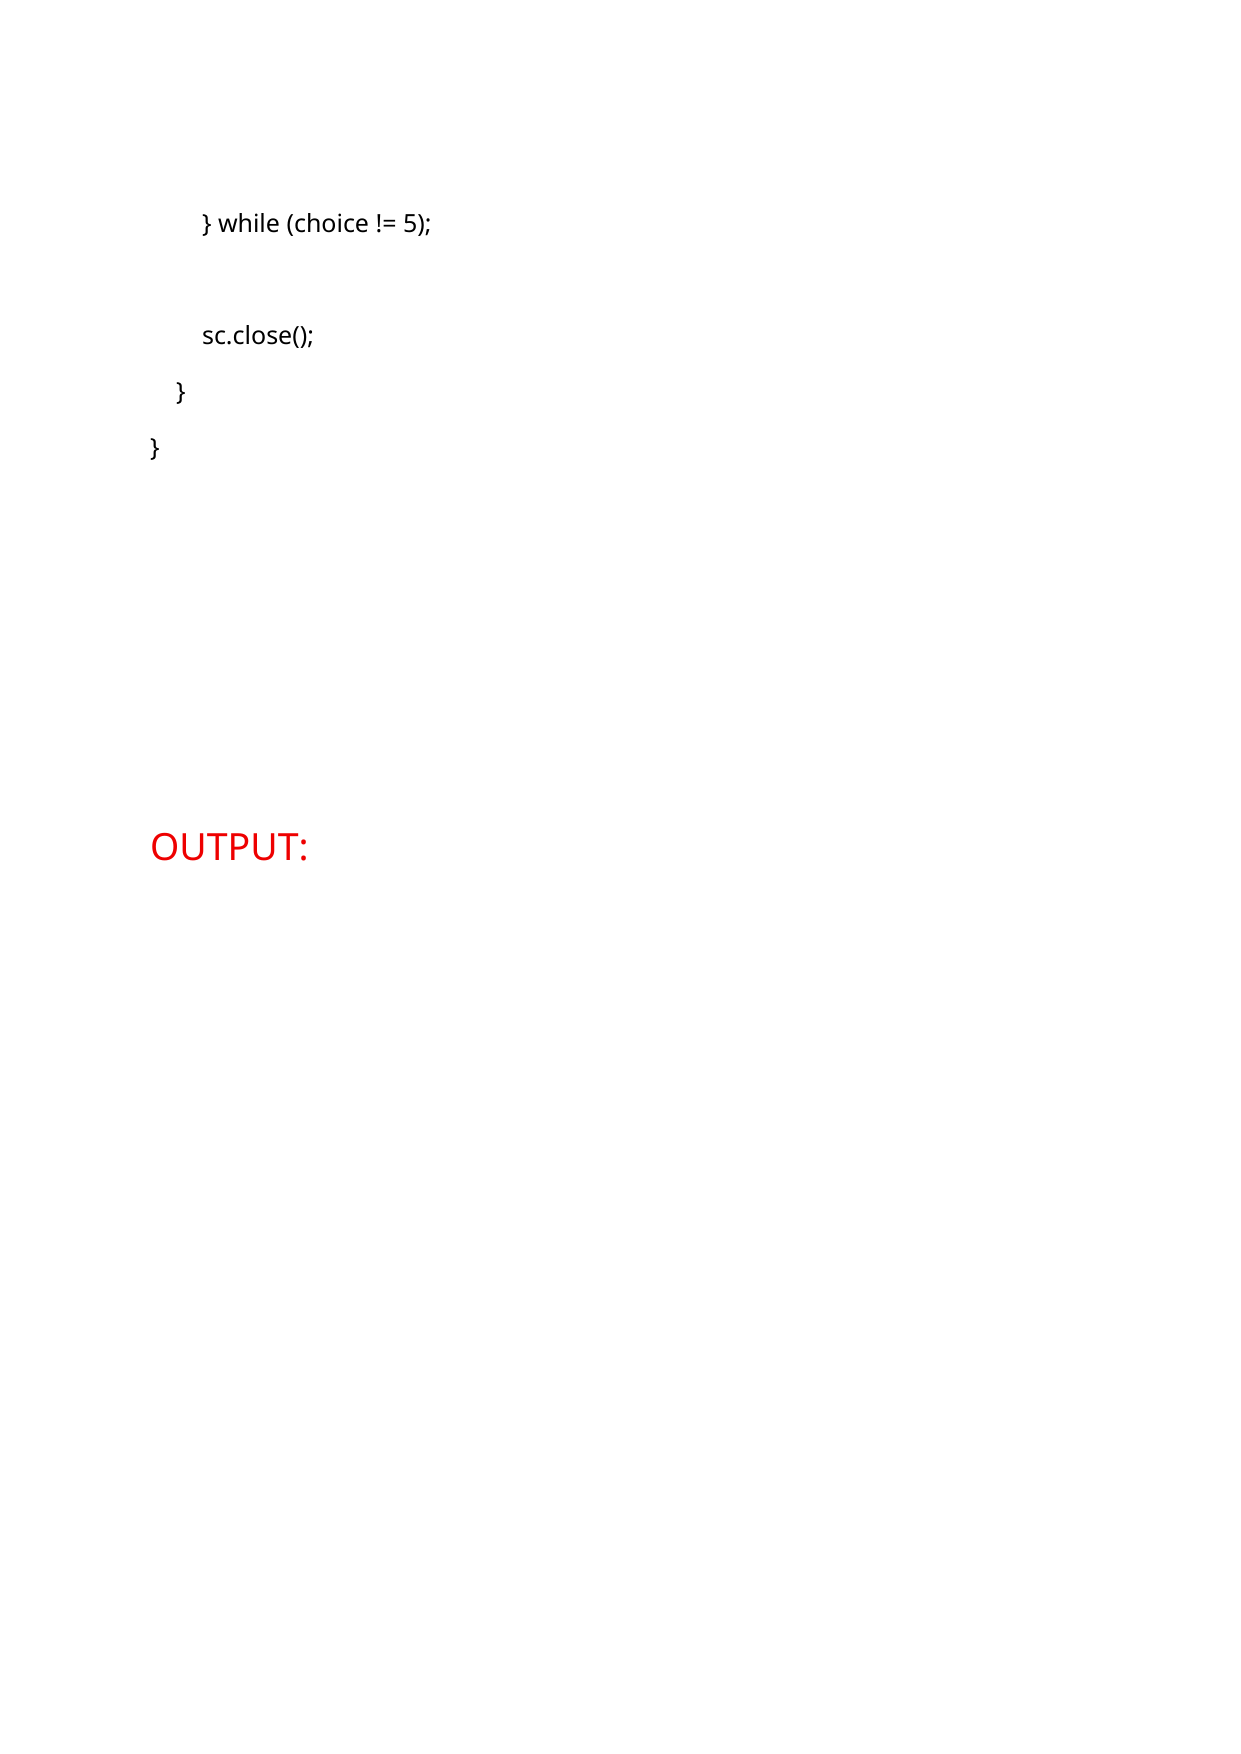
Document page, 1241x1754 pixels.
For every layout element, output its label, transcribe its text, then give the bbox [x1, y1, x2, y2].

text } while (choice != 5); [150, 206, 1090, 240]
text OUTPUT: [150, 820, 1090, 871]
text } [150, 429, 1090, 463]
text } [150, 373, 1090, 407]
text sc.close(); [150, 317, 1090, 352]
